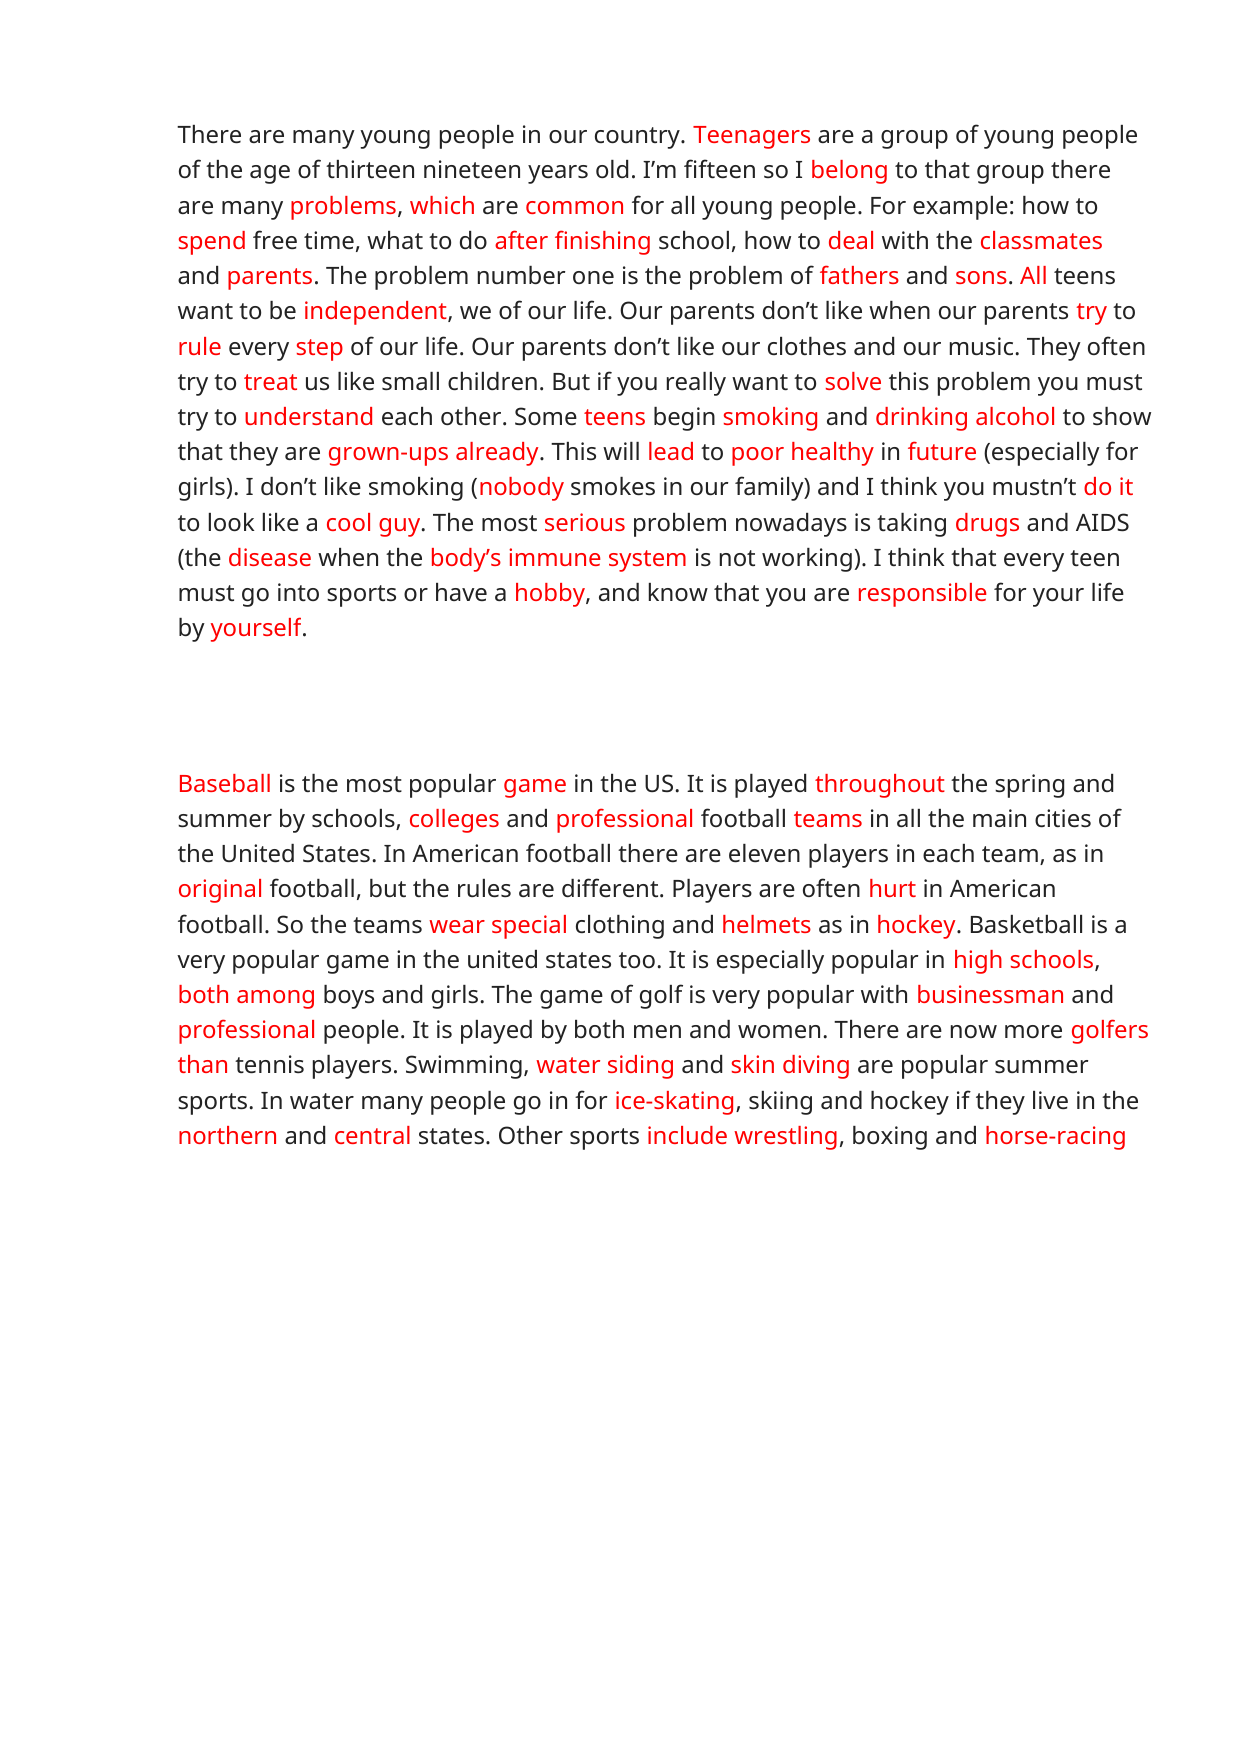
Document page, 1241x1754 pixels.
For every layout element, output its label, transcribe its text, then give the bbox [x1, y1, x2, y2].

text There are many young people in our country. Teenagers are a group of young people of the age of thirteen nineteen years old. I’m fifteen so I belong to that group there are many problems, which are common for all young people. For example: how to spend free time, what to do after finishing school, how to deal with the classmates and parents. The problem number one is the problem of fathers and sons. All teens want to be independent, we of our life. Our parents don’t like when our parents try to rule every step of our life. Our parents don’t like our clothes and our music. They often try to treat us like small children. But if you really want to solve this problem you must try to understand each other. Some teens begin smoking and drinking alcohol to show that they are grown-ups already. This will lead to poor healthy in future (especially for girls). I don’t like smoking (nobody smokes in our family) and I think you mustn’t do it to look like a cool guy. The most serious problem nowadays is taking drugs and AIDS (the disease when the body’s immune system is not working). I think that every teen must go into sports or have a hobby, and know that you are responsible for your life by yourself. [177, 118, 1152, 644]
text Baseball is the most popular game in the US. It is played throughout the spring and summer by schools, colleges and professional football teams in all the main cities of the United States. In American football there are eleven players in each team, as in original football, but the rules are different. Players are often hurt in American football. So the teams wear special clothing and helmets as in hockey. Basketball is a very popular game in the united states too. It is especially popular in high schools, both among boys and girls. The game of golf is very popular with businessman and professional people. It is played by both men and women. There are now more golfers than tennis players. Swimming, water siding and skin diving are popular summer sports. In water many people go in for ice-skating, skiing and hockey if they live in the northern and central states. Other sports include wrestling, boxing and horse-racing [177, 767, 1152, 1151]
